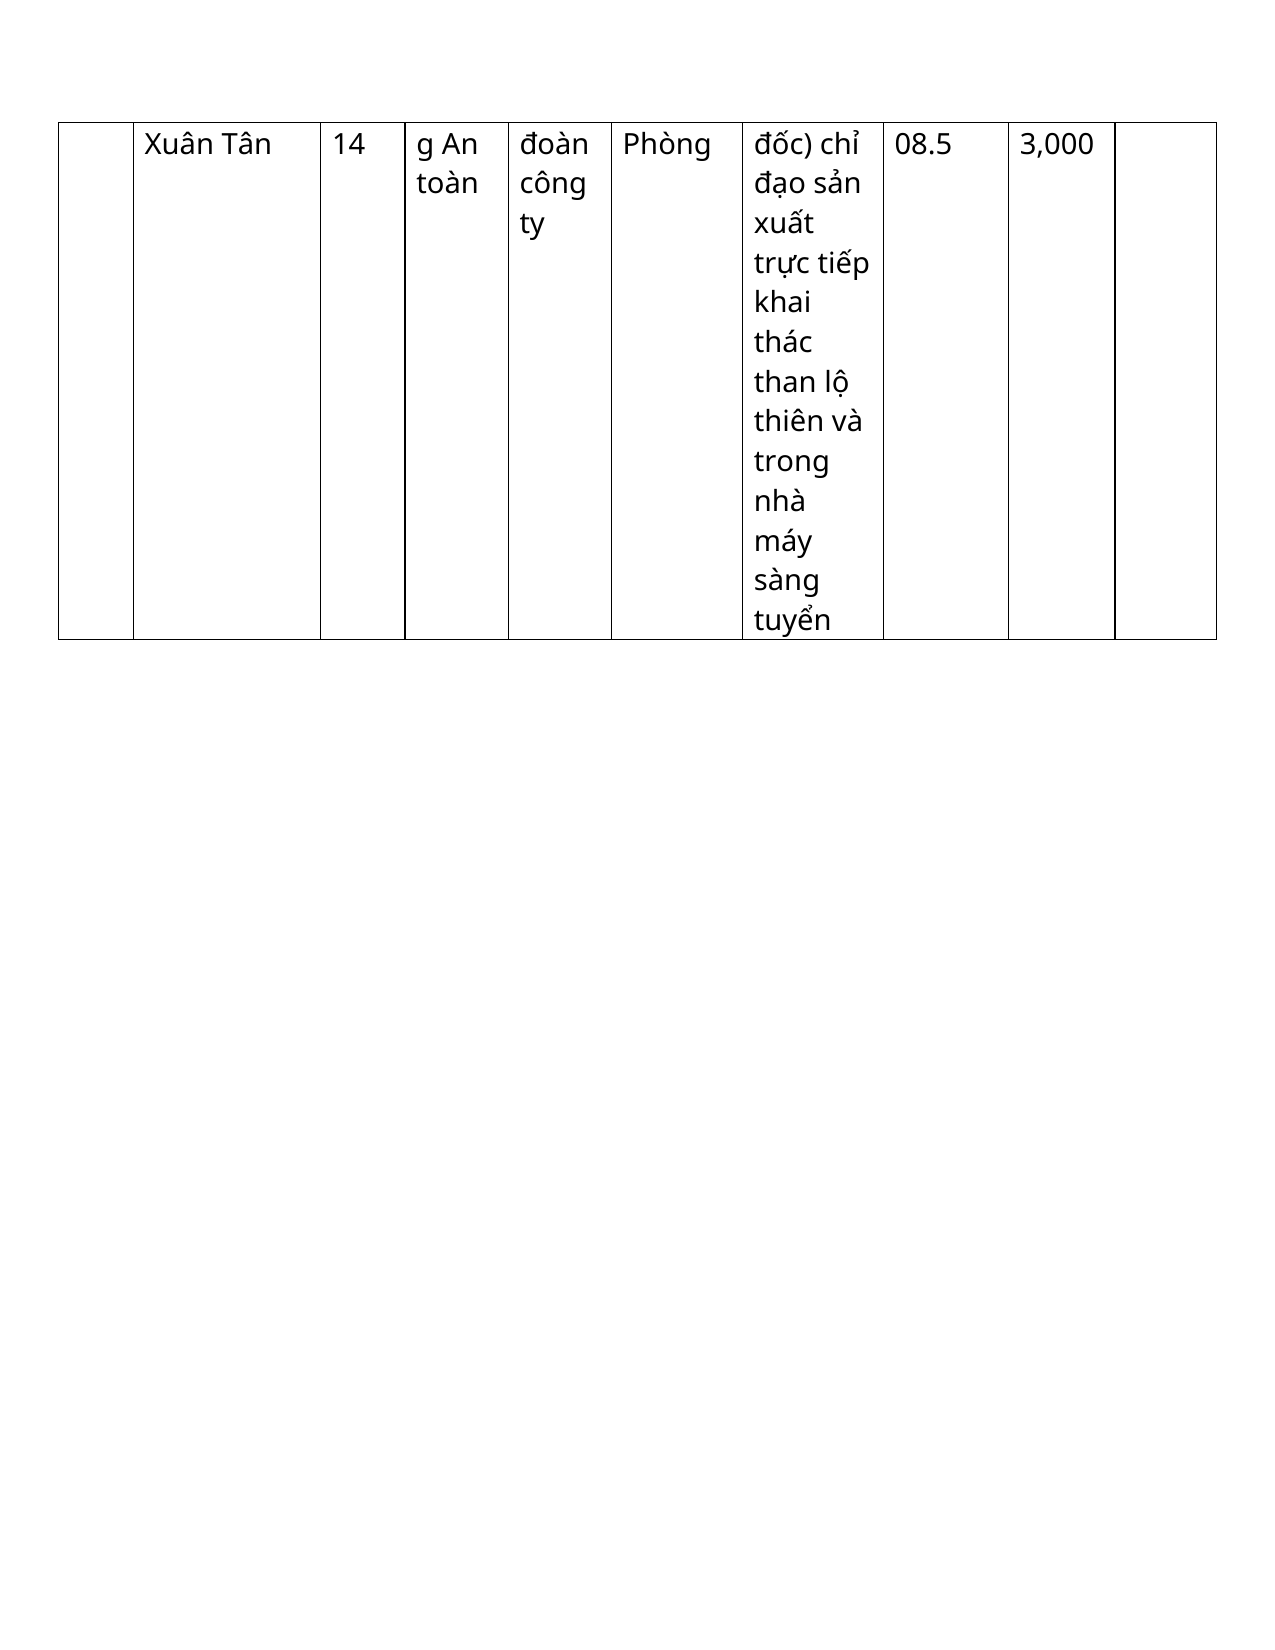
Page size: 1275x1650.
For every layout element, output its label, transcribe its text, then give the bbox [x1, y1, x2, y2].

table_cell Công đoàn công ty [509, 123, 611, 639]
table_cell 3 [59, 123, 133, 639]
table_cell TKV 08.5 [884, 123, 1008, 639]
table_cell Lương Xuân Tân [134, 123, 320, 639]
table_cell Trưởng Phòng [612, 123, 742, 639]
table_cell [743, 123, 883, 639]
table_cell 12,133,000 [1009, 123, 1114, 639]
table_cell Phòng An toàn [406, 123, 508, 639]
table_cell [1116, 123, 1216, 639]
table_cell 14814 [321, 123, 404, 639]
